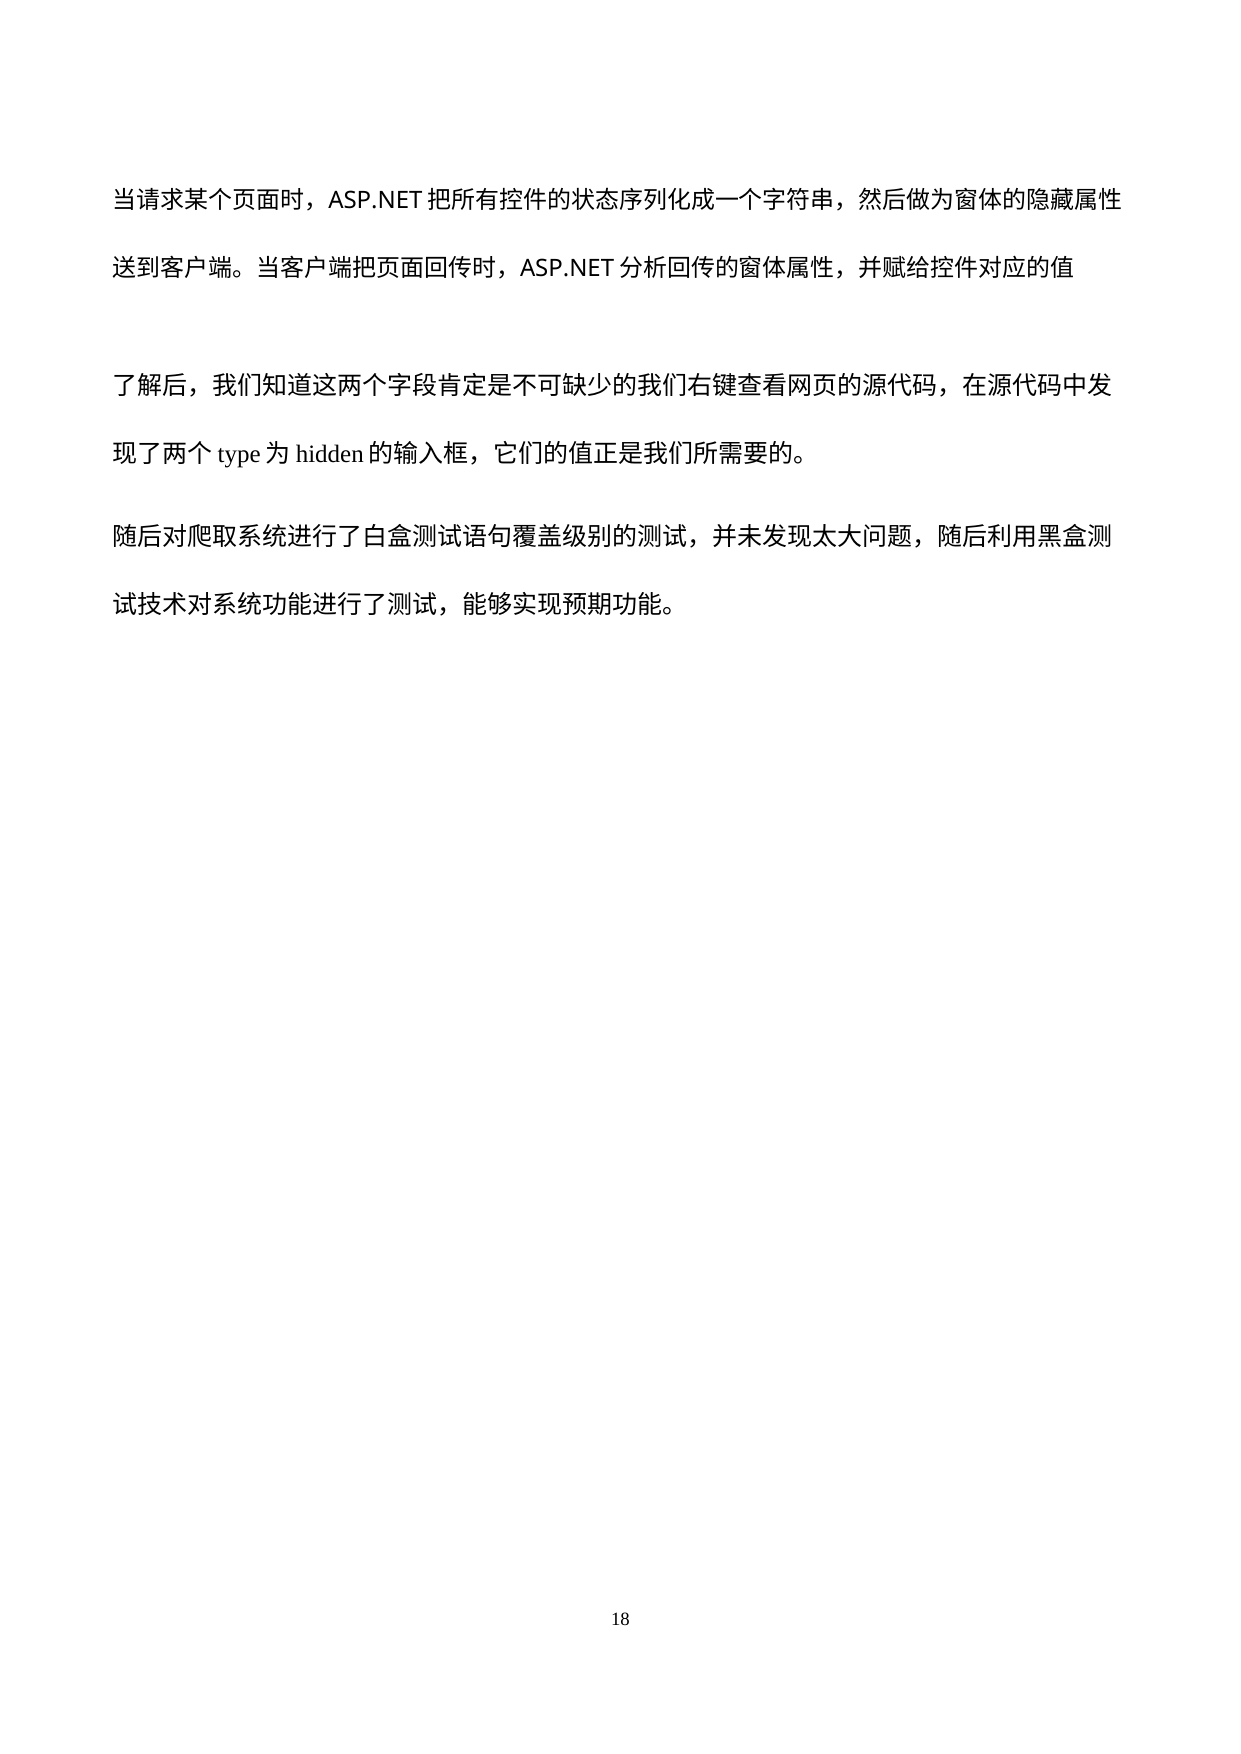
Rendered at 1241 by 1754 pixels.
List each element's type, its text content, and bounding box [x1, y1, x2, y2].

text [112, 164, 1128, 300]
text 了解后，我们知道这两个字段肯定是不可缺少的我们右键查看网页的源代码，在源代码中发现了两个type为hidden的输入框，它们的值正是我们所需要的。 [112, 349, 1128, 485]
text 随后对爬取系统进行了白盒测试语句覆盖级别的测试，并未发现太大问题，随后利用黑盒测试技术对系统功能进行了测试，能够实现预期功能。 [112, 501, 1128, 637]
